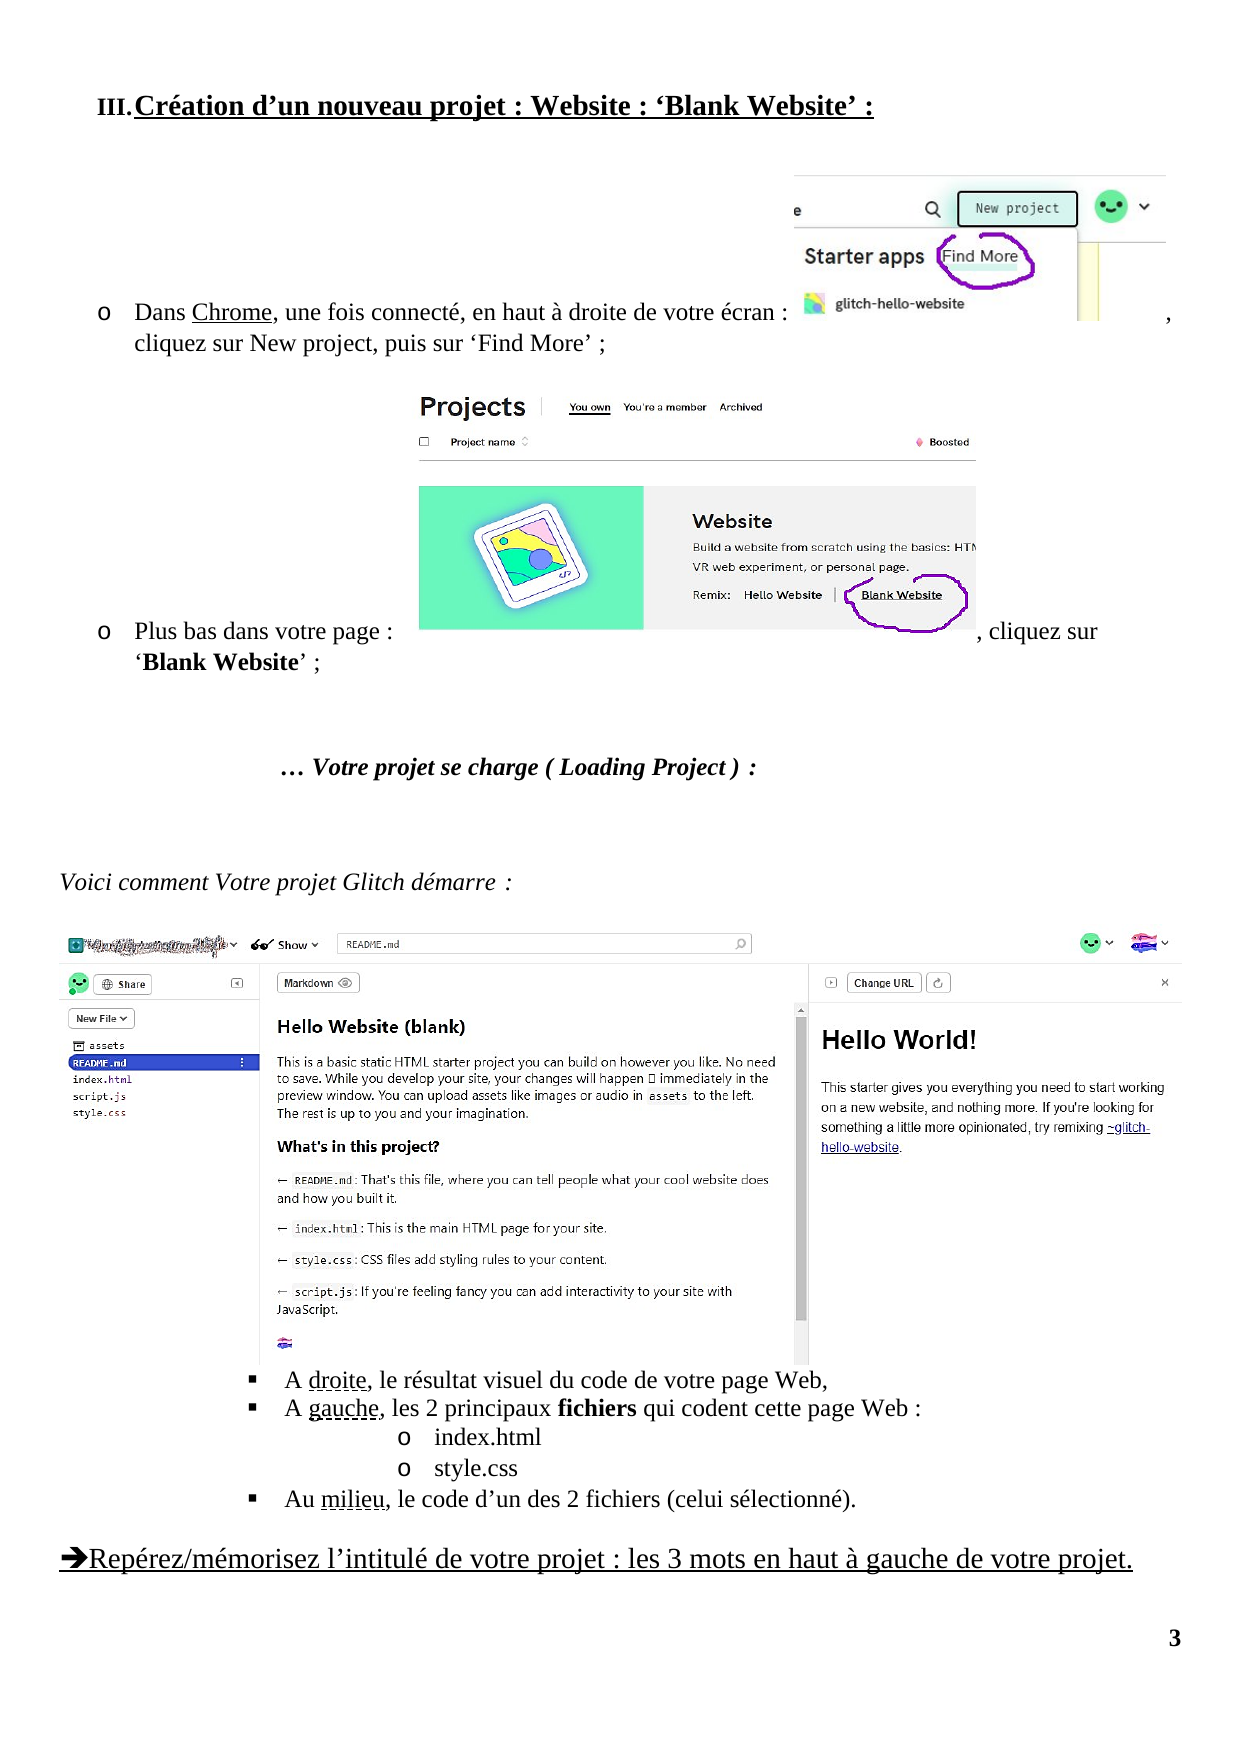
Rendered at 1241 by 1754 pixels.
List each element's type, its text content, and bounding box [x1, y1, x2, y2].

list style.css [397, 1453, 1181, 1484]
subtitle Création d’un nouveau projet : Website : ‘Blank Website’ : [97, 88, 1181, 121]
picture [794, 171, 1166, 321]
text Repérez/mémorisez l’intitulé de votre projet : les 3 mots en haut à gauche de votre projet. [59, 1541, 1181, 1575]
picture [59, 924, 1182, 1365]
text … Votre projet se charge ( Loading Project ) : [280, 752, 1181, 781]
list A gauche, les 2 principaux fichiers qui codent cette page Web : [247, 1393, 1181, 1422]
picture [399, 385, 976, 639]
list Au milieu, le code d’un des 2 fichiers (celui sélectionné). [247, 1484, 1181, 1513]
list index.html [397, 1422, 1181, 1453]
list A droite, le résultat visuel du code de votre page Web, [247, 1365, 1181, 1393]
text Voici comment Votre projet Glitch démarre : [59, 867, 1181, 896]
